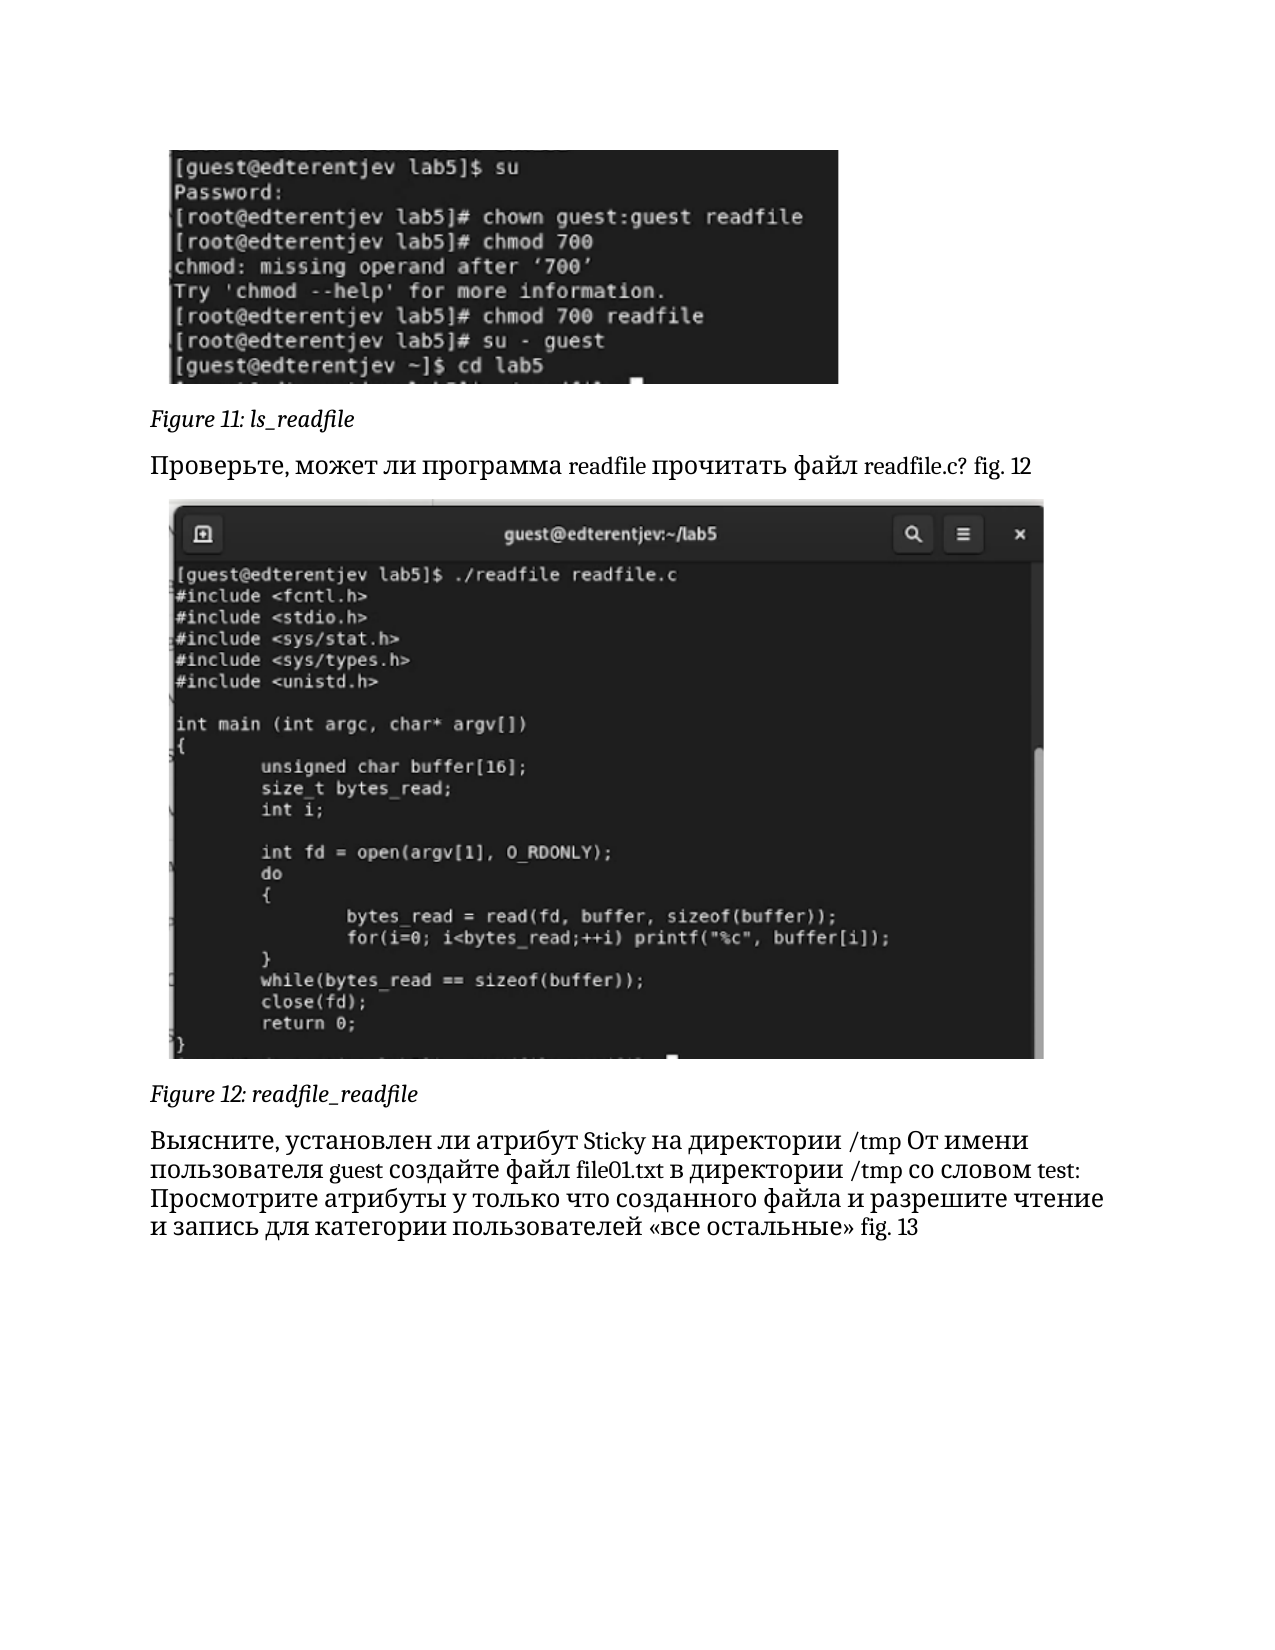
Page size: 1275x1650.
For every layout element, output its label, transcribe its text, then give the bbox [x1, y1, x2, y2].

picture [168, 150, 839, 384]
text Figure 12: readfile_readfile [150, 1079, 1125, 1108]
text Выясните, установлен ли атрибут Sticky на директории /tmp От имени пользователя guest создайте файл file01.txt в директории /tmp со словом test: Просмотрите атрибуты у только что созданного файла и разрешите чтение и запись для категории пользователей «все остальные» fig. 13 [150, 1127, 1125, 1242]
text Figure 11: ls_readfile [150, 404, 1125, 433]
picture [168, 499, 1044, 1059]
text Проверьте, может ли программа readfile прочитать файл readfile.c? fig. 12 [150, 452, 1125, 481]
